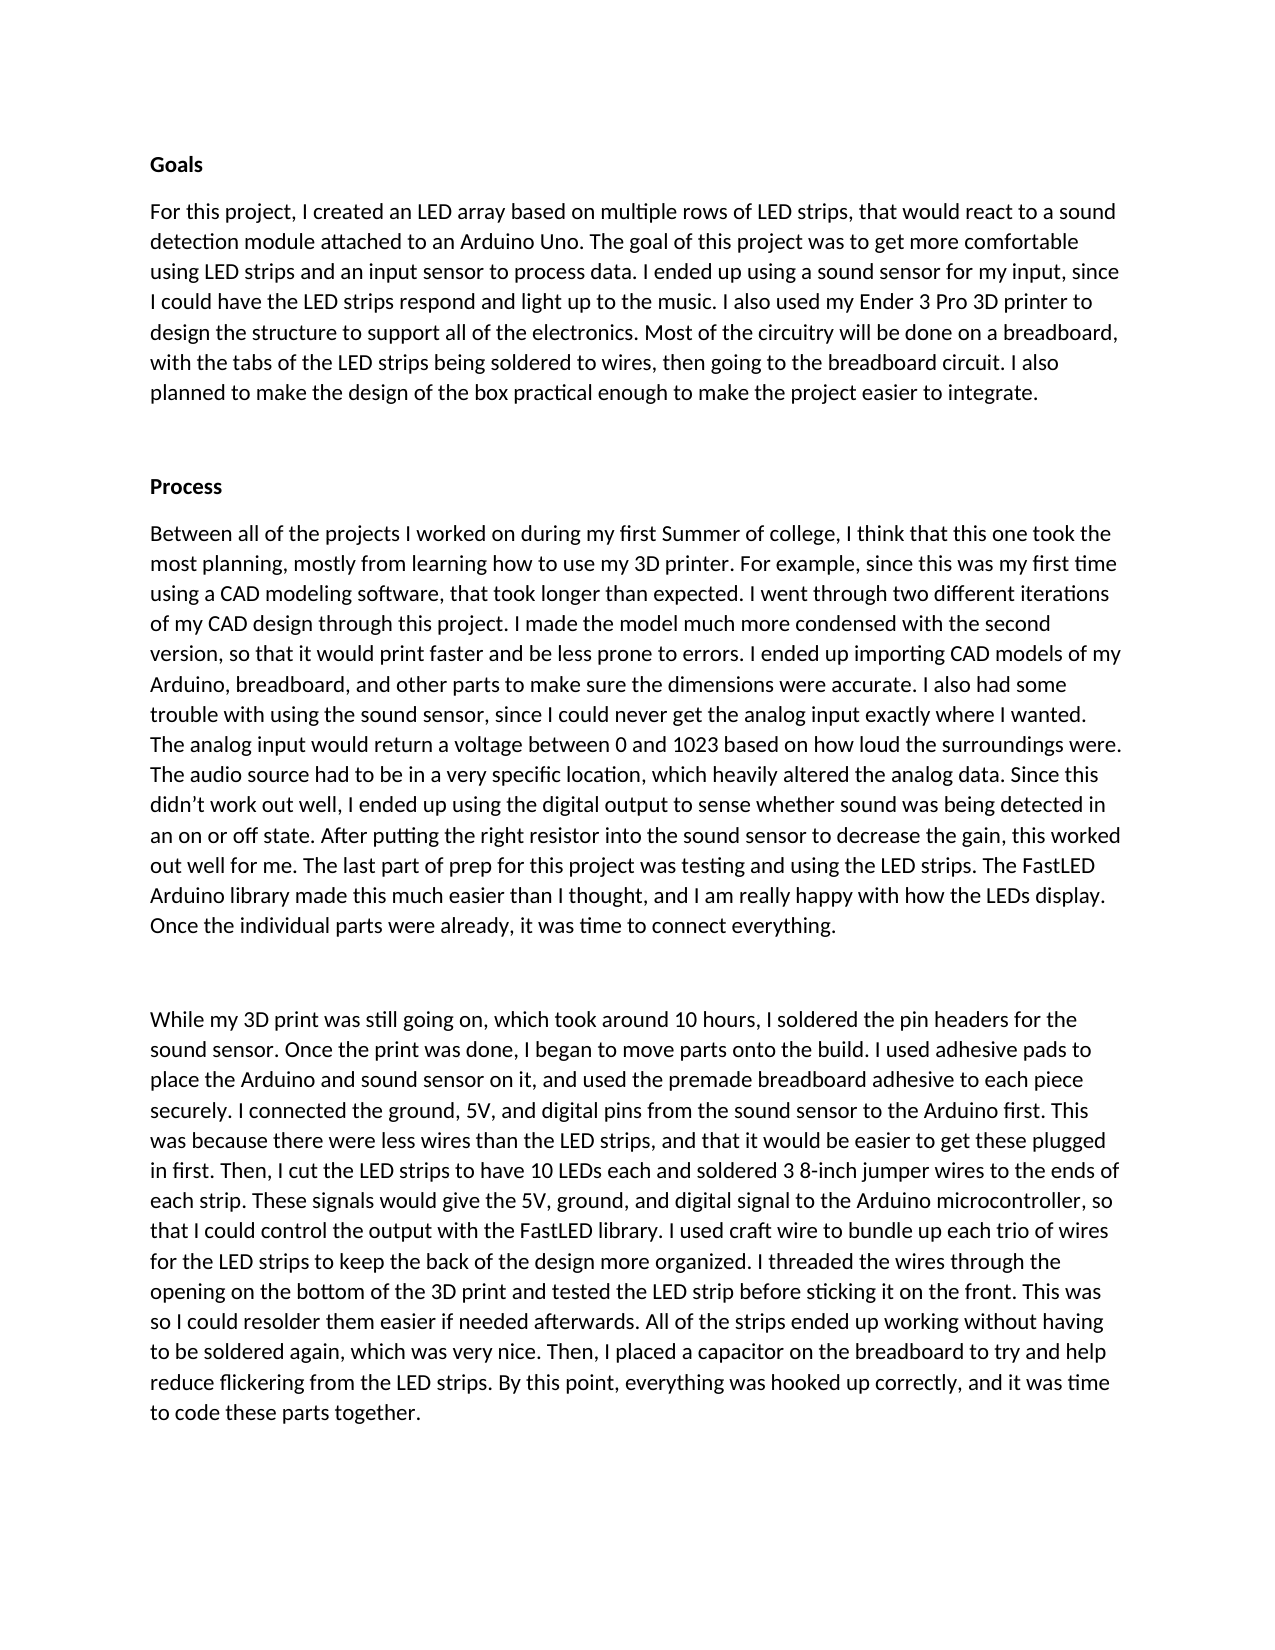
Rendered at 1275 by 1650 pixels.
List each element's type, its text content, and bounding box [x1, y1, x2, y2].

text For this project, I created an LED array based on multiple rows of LED strips, that would react to a sound detection module attached to an Arduino Uno. The goal of this project was to get more comfortable using LED strips and an input sensor to process data. I ended up using a sound sensor for my input, since I could have the LED strips respond and light up to the music. I also used my Ender 3 Pro 3D printer to design the structure to support all of the electronics. Most of the circuitry will be done on a breadboard, with the tabs of the LED strips being soldered to wires, then going to the breadboard circuit. I also planned to make the design of the box practical enough to make the project easier to integrate. [150, 197, 1125, 406]
text While my 3D print was still going on, which took around 10 hours, I soldered the pin headers for the sound sensor. Once the print was done, I began to move parts onto the build. I used adhesive pads to place the Arduino and sound sensor on it, and used the premade breadboard adhesive to each piece securely. I connected the ground, 5V, and digital pins from the sound sensor to the Arduino first. This was because there were less wires than the LED strips, and that it would be easier to get these plugged in first. Then, I cut the LED strips to have 10 LEDs each and soldered 3 8-inch jumper wires to the ends of each strip. These signals would give the 5V, ground, and digital signal to the Arduino microcontroller, so that I could control the output with the FastLED library. I used craft wire to bundle up each trio of wires for the LED strips to keep the back of the design more organized. I threaded the wires through the opening on the bottom of the 3D print and tested the LED strip before sticking it on the front. This was so I could resolder them easier if needed afterwards. All of the strips ended up working without having to be soldered again, which was very nice. Then, I placed a capacitor on the breadboard to try and help reduce flickering from the LED strips. By this point, everything was hooked up correctly, and it was time to code these parts together. [150, 1005, 1125, 1426]
text Between all of the projects I worked on during my first Summer of college, I think that this one took the most planning, mostly from learning how to use my 3D printer. For example, since this was my first time using a CAD modeling software, that took longer than expected. I went through two different iterations of my CAD design through this project. I made the model much more condensed with the second version, so that it would print faster and be less prone to errors. I ended up importing CAD models of my Arduino, breadboard, and other parts to make sure the dimensions were accurate. I also had some trouble with using the sound sensor, since I could never get the analog input exactly where I wanted. The analog input would return a voltage between 0 and 1023 based on how loud the surroundings were. The audio source had to be in a very specific location, which heavily altered the analog data. Since this didn’t work out well, I ended up using the digital output to sense whether sound was being detected in an on or off state. After putting the right resistor into the sound sensor to decrease the gain, this worked out well for me. The last part of prep for this project was testing and using the LED strips. The FastLED Arduino library made this much easier than I thought, and I am really happy with how the LEDs display. Once the individual parts were already, it was time to connect everything. [150, 519, 1125, 939]
text Goals [150, 150, 1125, 178]
text Process [150, 472, 1125, 500]
